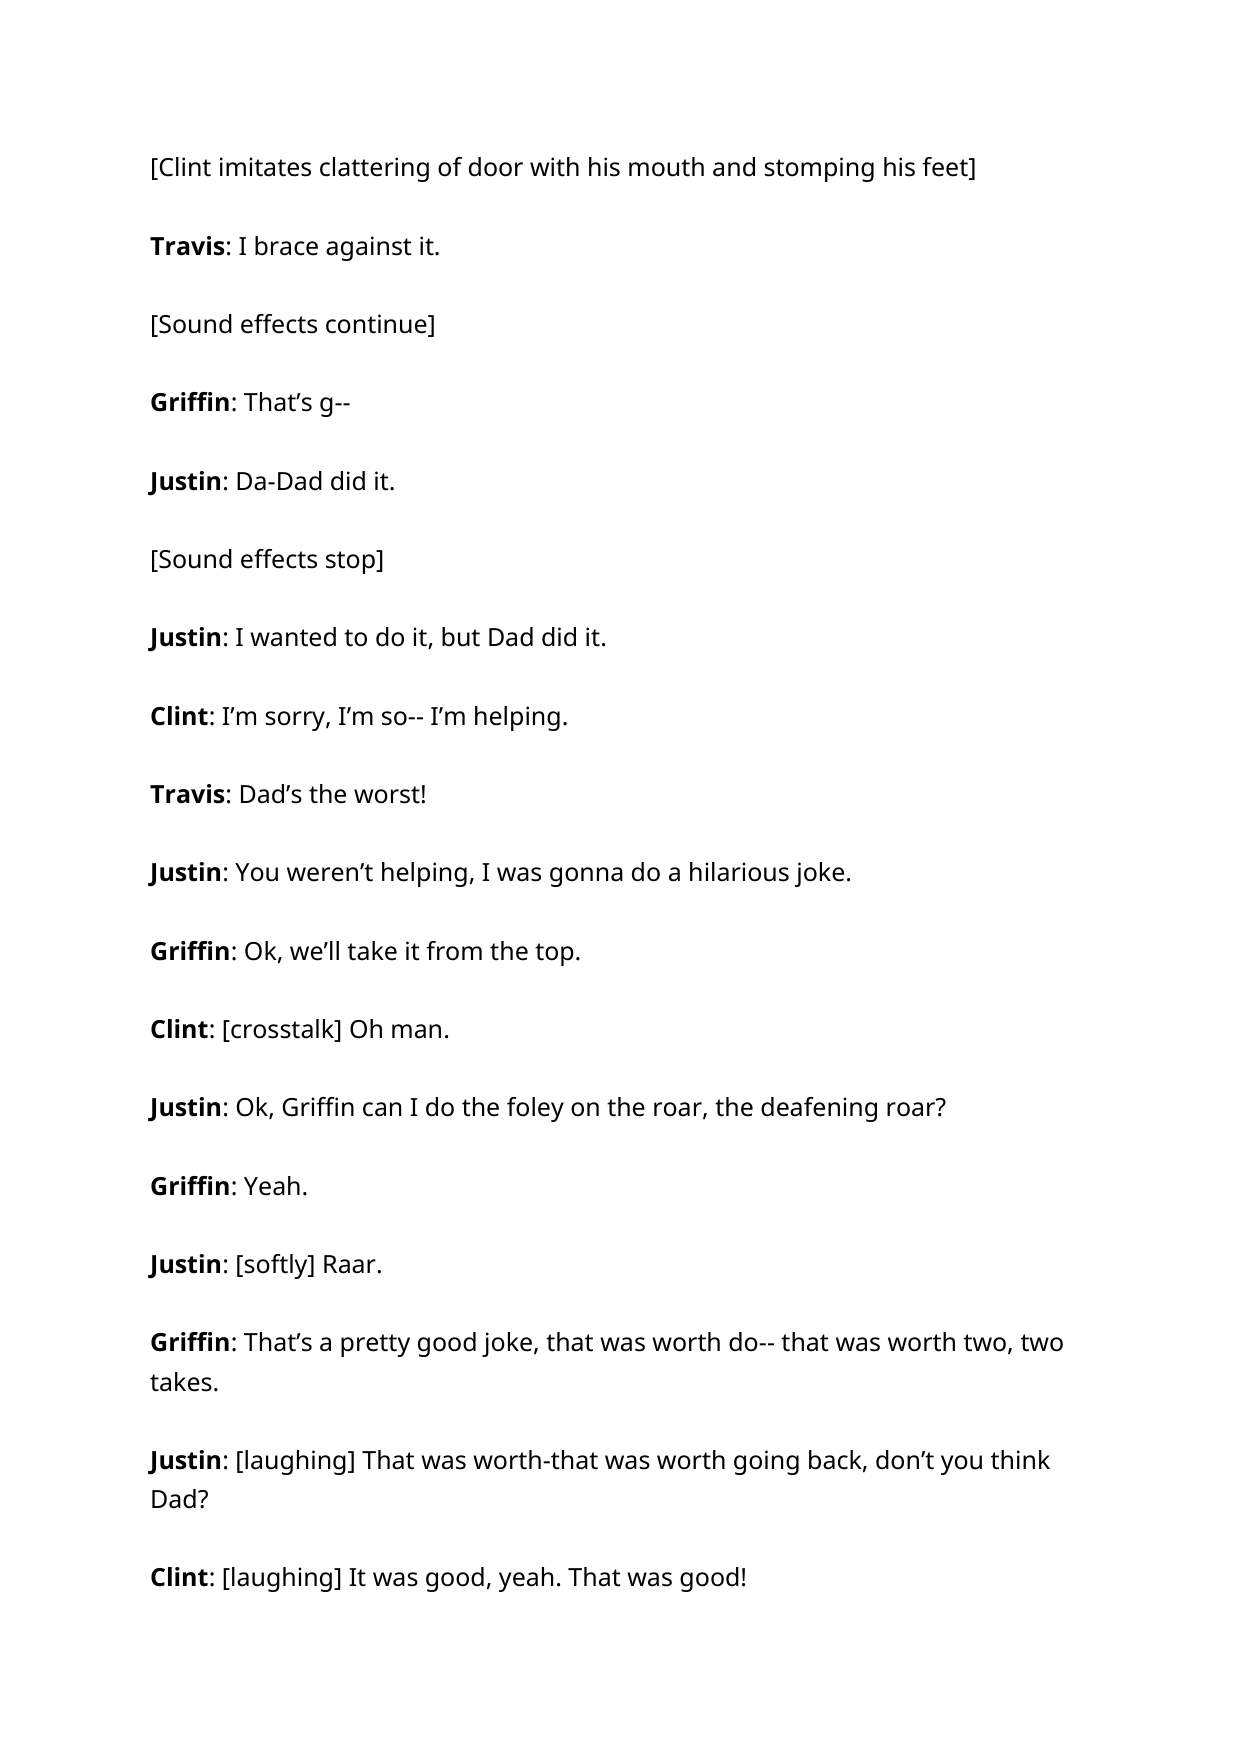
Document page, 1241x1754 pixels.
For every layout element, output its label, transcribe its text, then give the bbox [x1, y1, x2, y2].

text Clint: [laughing] It was good, yeah. That was good! [150, 1560, 1090, 1594]
text Justin: [softly] Raar. [150, 1247, 1090, 1281]
text Justin: You weren’t helping, I was gonna do a hilarious joke. [150, 855, 1090, 889]
text Clint: [crosstalk] Oh man. [150, 1012, 1090, 1046]
text Griffin: Ok, we’ll take it from the top. [150, 933, 1090, 967]
text Griffin: That’s g-- [150, 385, 1090, 419]
text Griffin: Yeah. [150, 1168, 1090, 1202]
text Travis: Dad’s the worst! [150, 777, 1090, 811]
text Justin: I wanted to do it, but Dad did it. [150, 620, 1090, 654]
text Justin: Da-Dad did it. [150, 463, 1090, 497]
text Clint: I’m sorry, I’m so-- I’m helping. [150, 698, 1090, 732]
text [Clint imitates clattering of door with his mouth and stomping his feet] [150, 150, 1090, 184]
text Justin: Ok, Griffin can I do the foley on the roar, the deafening roar? [150, 1090, 1090, 1124]
text Travis: I brace against it. [150, 228, 1090, 262]
text [Sound effects continue] [150, 307, 1090, 341]
text Justin: [laughing] That was worth-that was worth going back, don’t you think Dad? [150, 1442, 1090, 1516]
text [Sound effects stop] [150, 542, 1090, 576]
text Griffin: That’s a pretty good joke, that was worth do-- that was worth two, two takes. [150, 1325, 1090, 1398]
